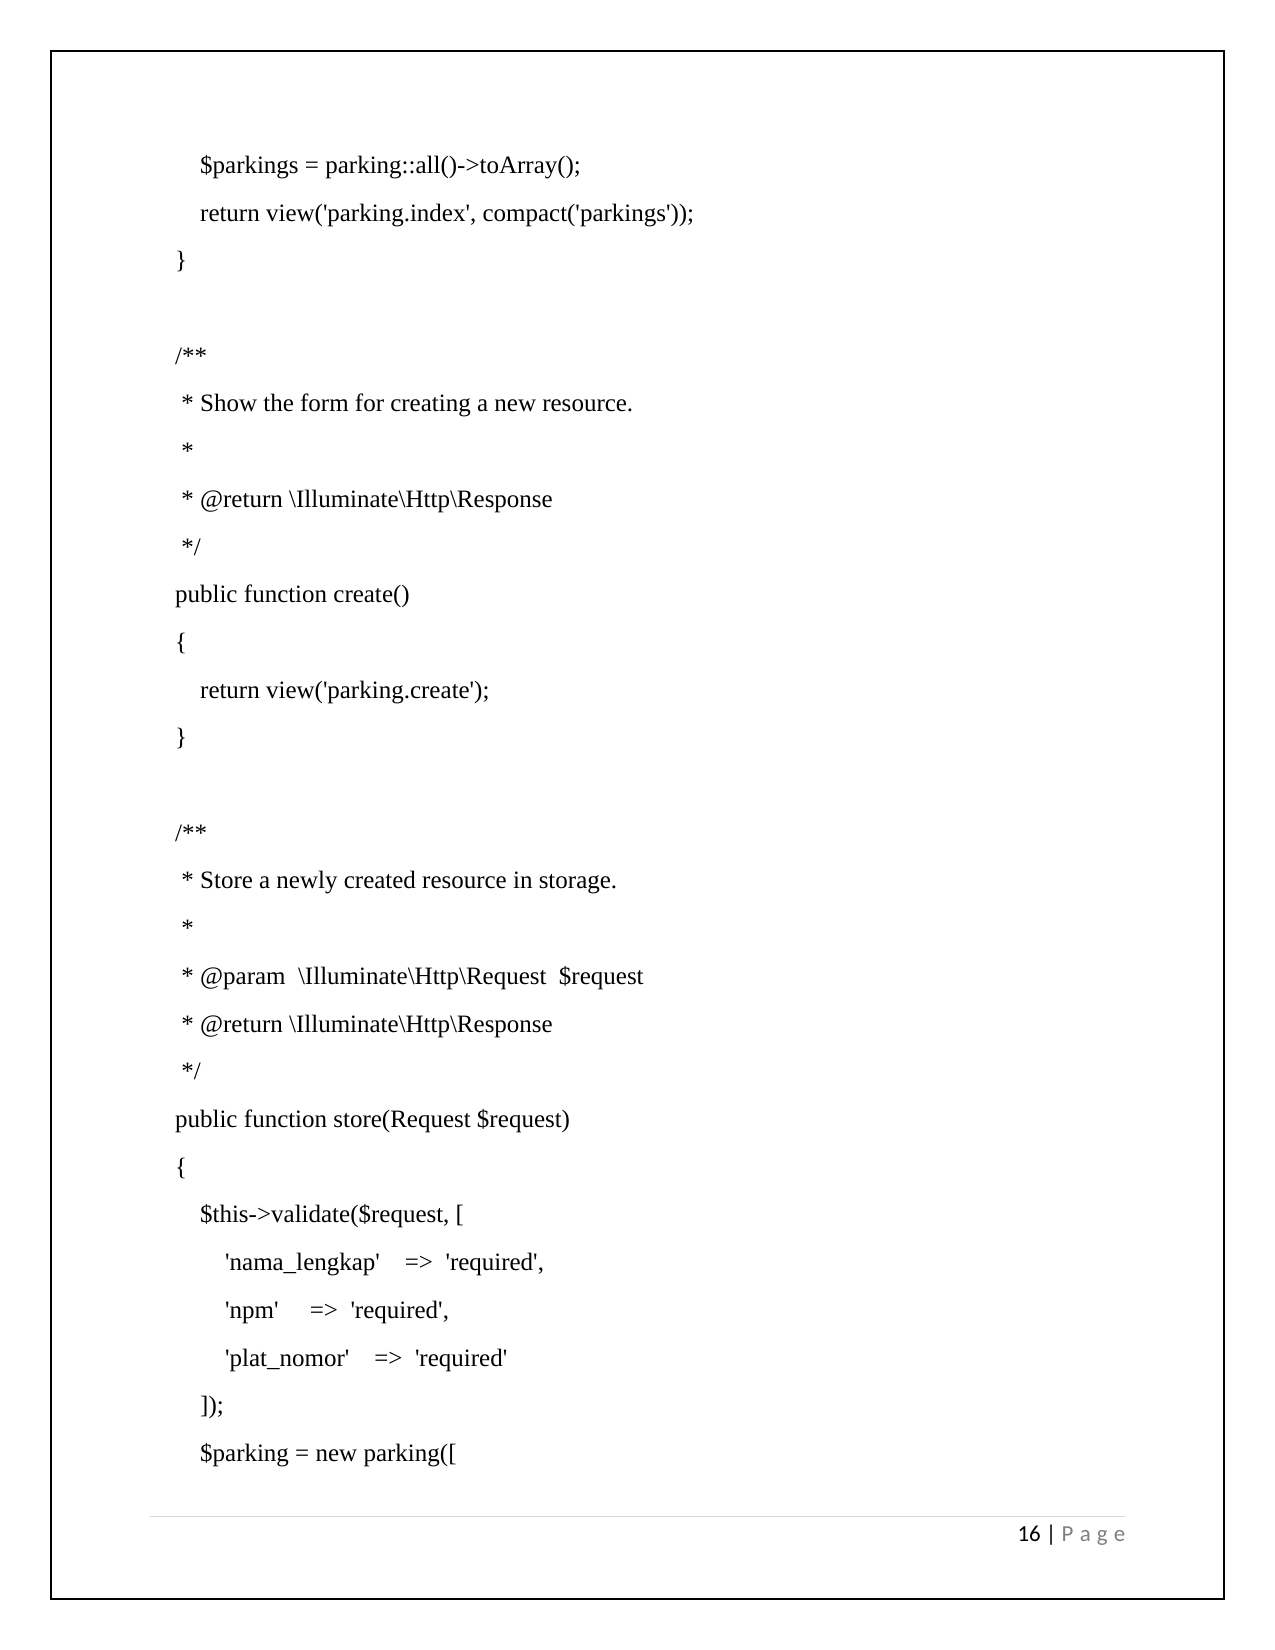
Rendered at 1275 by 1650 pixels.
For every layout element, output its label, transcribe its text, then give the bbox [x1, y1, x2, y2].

text */ [150, 1056, 1125, 1085]
text } [150, 722, 1125, 751]
text { [150, 1152, 1125, 1181]
text * @return \Illuminate\Http\Response [150, 1009, 1125, 1037]
text * [150, 436, 1125, 465]
text * @param \Illuminate\Http\Request $request [150, 961, 1125, 990]
text public function store(Request $request) [150, 1104, 1125, 1133]
text /** [150, 818, 1125, 847]
text $parkings = parking::all()->toArray(); [150, 150, 1125, 179]
text */ [150, 532, 1125, 560]
text $this->validate($request, [ [150, 1199, 1125, 1228]
text * Store a newly created resource in storage. [150, 866, 1125, 894]
text { [150, 627, 1125, 656]
text * [150, 913, 1125, 942]
text * Show the form for creating a new resource. [150, 388, 1125, 417]
text /** [150, 341, 1125, 369]
text 'nama_lengkap' => 'required', [150, 1247, 1125, 1276]
text * @return \Illuminate\Http\Response [150, 484, 1125, 513]
text return view('parking.create'); [150, 675, 1125, 703]
text } [150, 245, 1125, 274]
text 'npm' => 'required', [150, 1295, 1125, 1324]
text 'plat_nomor' => 'required' [150, 1343, 1125, 1371]
text return view('parking.index', compact('parkings')); [150, 198, 1125, 226]
text ]); [150, 1390, 1125, 1419]
text public function create() [150, 579, 1125, 608]
text $parking = new parking([ [150, 1438, 1125, 1467]
